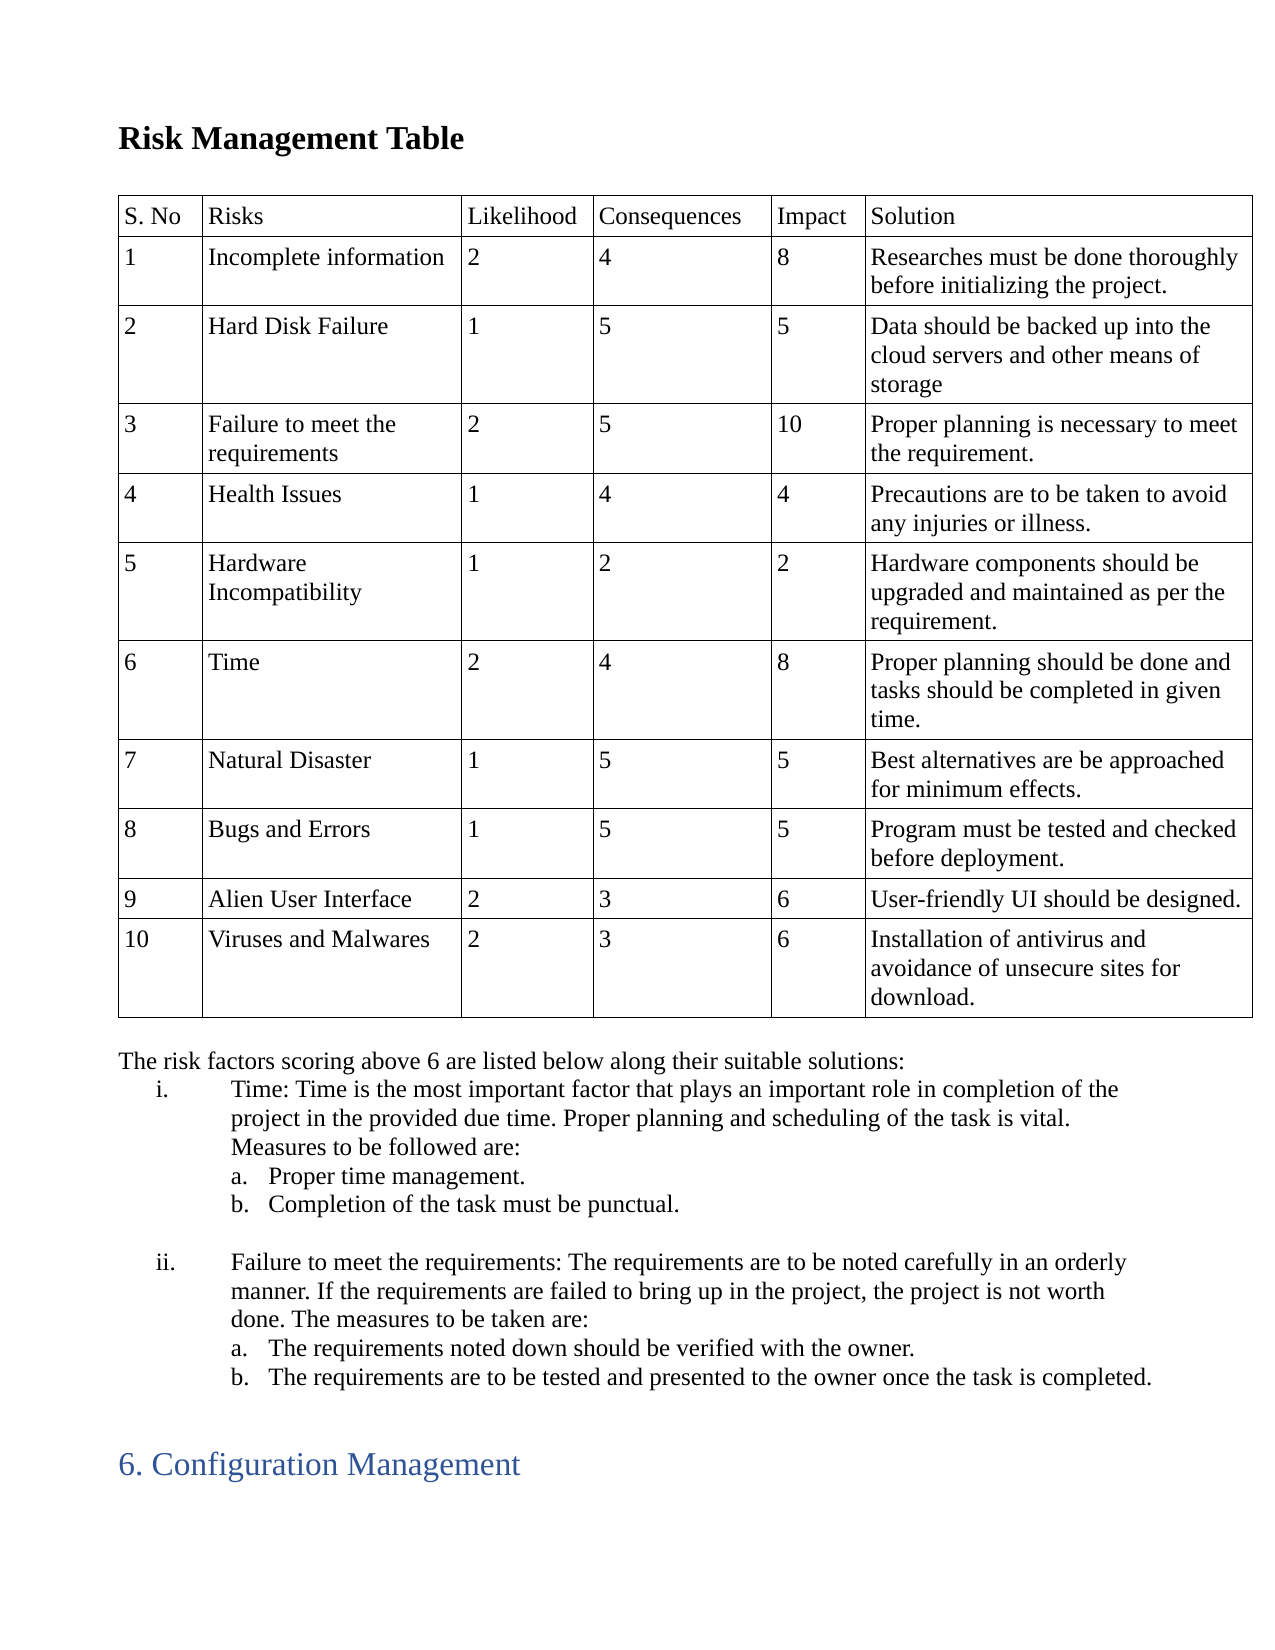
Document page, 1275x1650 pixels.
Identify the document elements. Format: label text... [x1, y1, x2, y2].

table_cell 2 [462, 237, 593, 305]
table_cell 2 [462, 879, 593, 918]
table_cell 8 [772, 641, 865, 739]
table_cell 3 [594, 919, 771, 1017]
table_cell 10 [119, 919, 202, 1017]
table_cell 1 [462, 306, 593, 403]
table_cell 7 [119, 740, 202, 808]
table_cell 2 [594, 543, 771, 640]
table_cell 1 [119, 237, 202, 305]
list The requirements are to be tested and presented to the owner once the task is completed. [231, 1362, 1157, 1391]
table_cell Hardware components should be upgraded and maintained as per the requirement. [866, 543, 1252, 640]
table_header Likelihood [462, 196, 593, 236]
list The requirements noted down should be verified with the owner. [231, 1333, 1157, 1362]
table_cell 6 [772, 879, 865, 918]
table_cell 5 [594, 306, 771, 403]
table_header Solution [866, 196, 1252, 236]
table_cell 5 [594, 809, 771, 878]
table_header S. No [119, 196, 202, 236]
table_cell 1 [462, 474, 593, 542]
table_cell 6 [772, 919, 865, 1017]
list Time: Time is the most important factor that plays an important role in completion of the project in the provided due time. Proper planning and scheduling of the task is vital. Measures to be followed are: [156, 1074, 1157, 1161]
list Proper time management. [231, 1161, 1157, 1189]
table_cell 5 [772, 809, 865, 878]
table_cell 2 [462, 404, 593, 473]
text Risk Management Table [118, 118, 1157, 156]
table_cell Precautions are to be taken to avoid any injuries or illness. [866, 474, 1252, 542]
table_cell 1 [462, 543, 593, 640]
table_cell Alien User Interface [203, 879, 461, 918]
table_cell 2 [462, 919, 593, 1017]
table_cell 4 [119, 474, 202, 542]
table_cell 6 [119, 641, 202, 739]
table_cell 5 [594, 404, 771, 473]
table_cell Proper planning is necessary to meet the requirement. [866, 404, 1252, 473]
table_cell 2 [462, 641, 593, 739]
table_cell Time [203, 641, 461, 739]
table_cell 8 [772, 237, 865, 305]
table_cell 5 [119, 543, 202, 640]
table_cell 10 [772, 404, 865, 473]
table_cell Failure to meet the requirements [203, 404, 461, 473]
table_cell Installation of antivirus and avoidance of unsecure sites for download. [866, 919, 1252, 1017]
table_cell Health Issues [203, 474, 461, 542]
table_cell 5 [772, 740, 865, 808]
table_cell 1 [462, 740, 593, 808]
table_header Consequences [594, 196, 771, 236]
table_cell 4 [772, 474, 865, 542]
table_cell 2 [119, 306, 202, 403]
table_header Impact [772, 196, 865, 236]
table_cell 5 [772, 306, 865, 403]
table_cell Bugs and Errors [203, 809, 461, 878]
table_cell Proper planning should be done and tasks should be completed in given time. [866, 641, 1252, 739]
list Completion of the task must be punctual. [231, 1189, 1157, 1218]
table_cell 3 [119, 404, 202, 473]
table_cell Best alternatives are be approached for minimum effects. [866, 740, 1252, 808]
table_cell 4 [594, 641, 771, 739]
table_cell User-friendly UI should be designed. [866, 879, 1252, 918]
table_cell Researches must be done thoroughly before initializing the project. [866, 237, 1252, 305]
table_cell 8 [119, 809, 202, 878]
text The risk factors scoring above 6 are listed below along their suitable solutions: [118, 1046, 1157, 1074]
table_cell Program must be tested and checked before deployment. [866, 809, 1252, 878]
table_cell Viruses and Malwares [203, 919, 461, 1017]
table_cell Natural Disaster [203, 740, 461, 808]
table_cell 4 [594, 237, 771, 305]
table_cell 5 [594, 740, 771, 808]
table_cell Incomplete information [203, 237, 461, 305]
table_cell Hardware Incompatibility [203, 543, 461, 640]
subtitle 6. Configuration Management [118, 1444, 1157, 1483]
table_cell 1 [462, 809, 593, 878]
table_cell 4 [594, 474, 771, 542]
list Failure to meet the requirements: The requirements are to be noted carefully in an orderly manner. If the requirements are failed to bring up in the project, the project is not worth done. The measures to be taken are: [156, 1247, 1157, 1333]
table_cell Hard Disk Failure [203, 306, 461, 403]
table_cell 3 [594, 879, 771, 918]
table_header Risks [203, 196, 461, 236]
table_cell Data should be backed up into the cloud servers and other means of storage [866, 306, 1252, 403]
table_cell 9 [119, 879, 202, 918]
table_cell 2 [772, 543, 865, 640]
